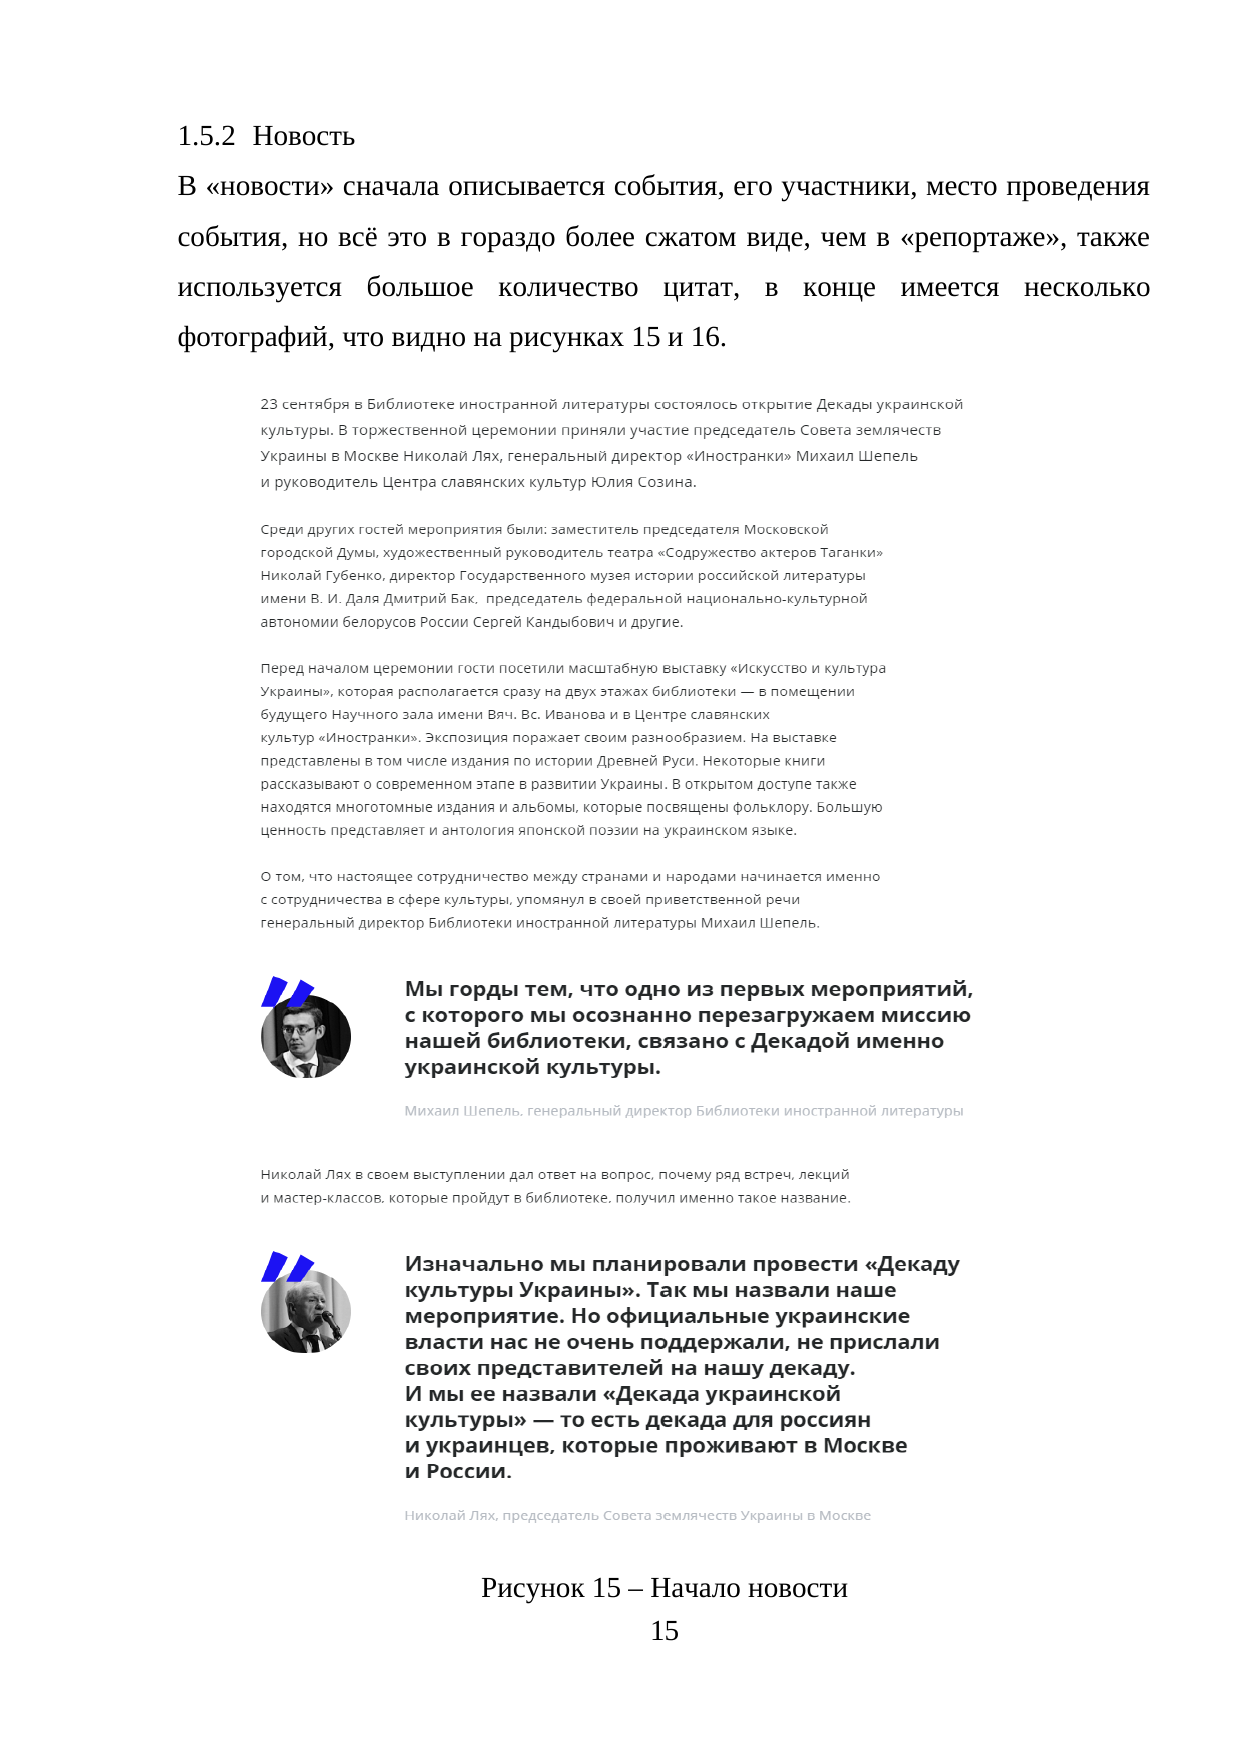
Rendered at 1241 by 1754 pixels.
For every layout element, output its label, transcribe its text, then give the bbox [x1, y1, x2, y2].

text В «новости» сначала описывается события, его участники, место проведения события, но всё это в гораздо более сжатом виде, чем в «репортаже», также используется большое количество цитат, в конце имеется несколько фотографий, что видно на рисунках 15 и 16. [177, 168, 1152, 353]
picture [230, 390, 1099, 1553]
subtitle Новость [177, 118, 1152, 152]
